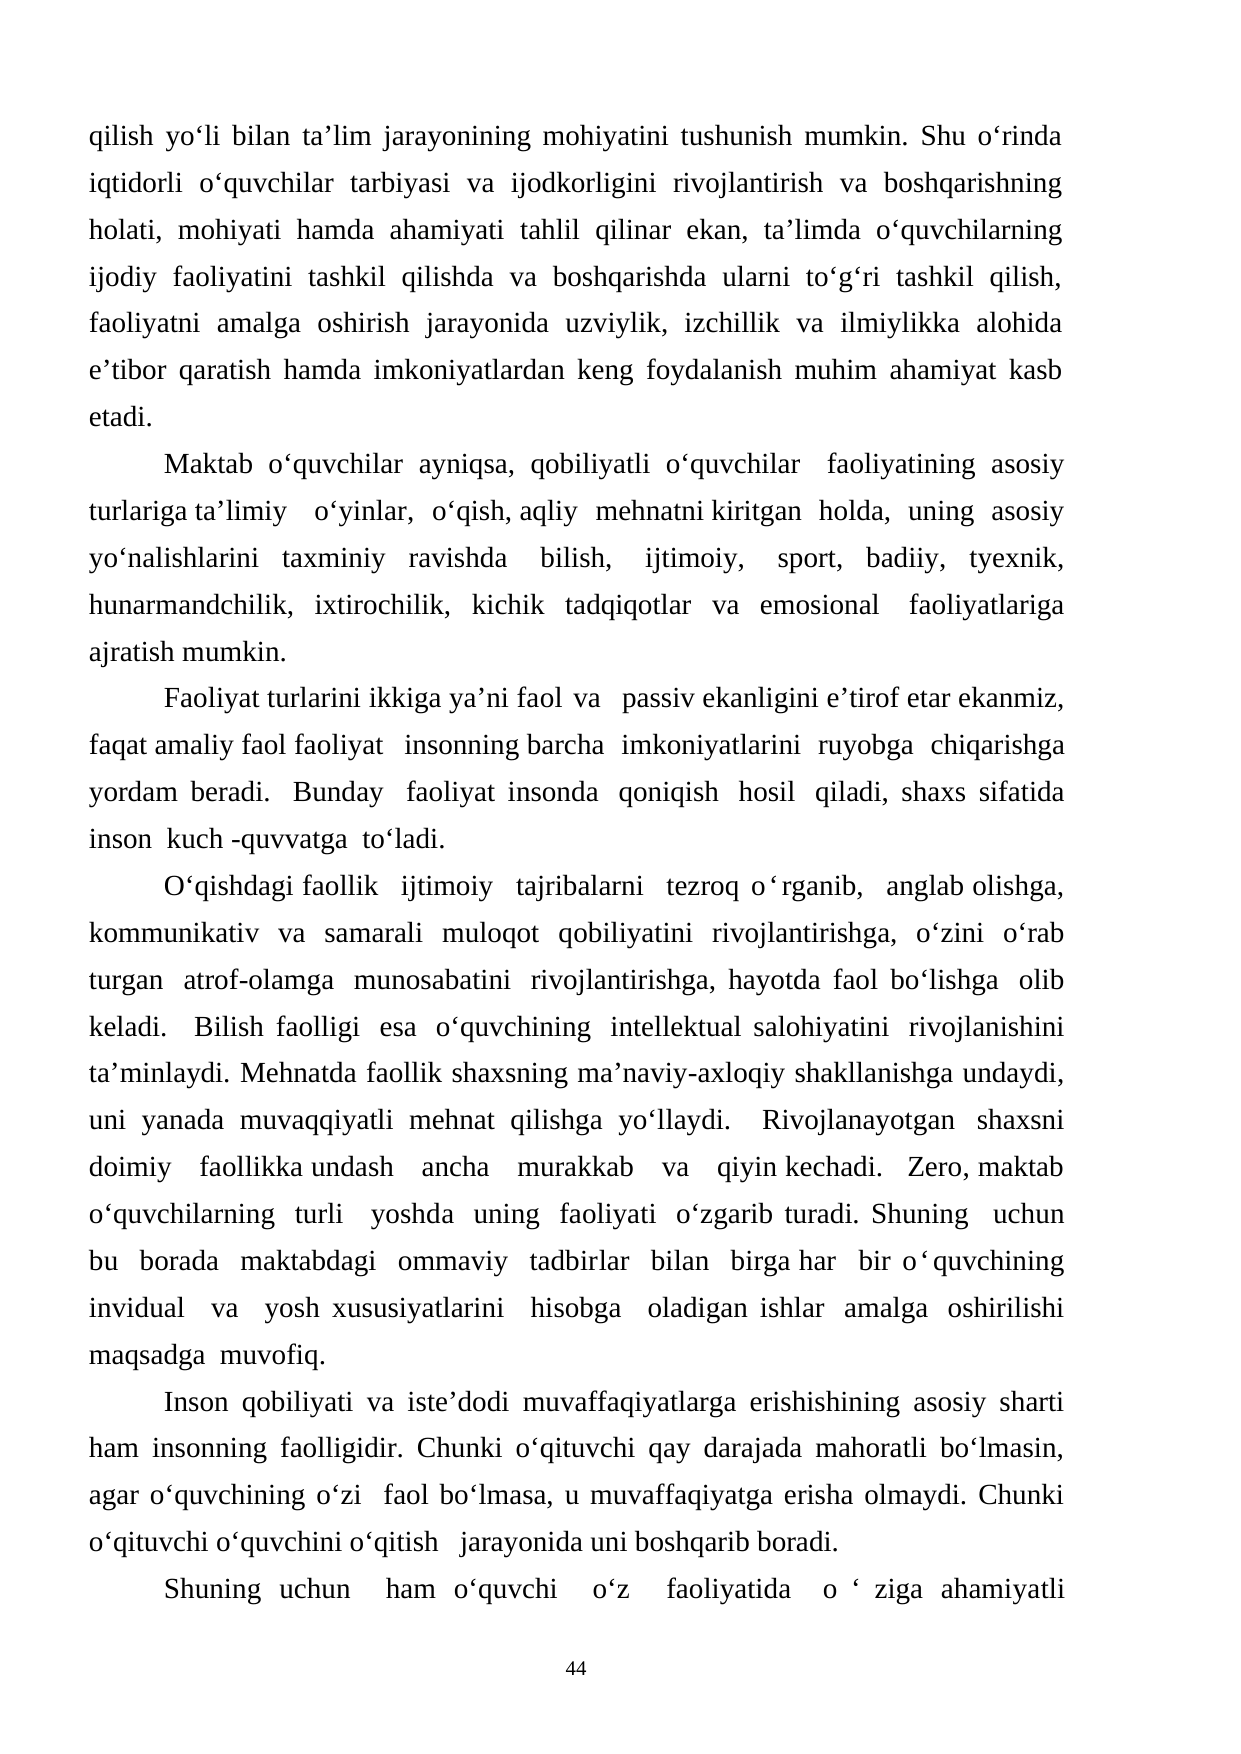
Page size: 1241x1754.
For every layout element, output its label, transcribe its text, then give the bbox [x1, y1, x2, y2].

text Inson qobiliyati va iste’dodi muvaffaqiyatlarga erishishining asosiy sharti ham insonning faolligidir. Chunki o‘qituvchi qay darajada mahoratli bo‘lmasin, agar o‘quvchining o‘zi faol bo‘lmasa, u muvaffaqiyatga erisha olmaydi. Chunki o‘qituvchi o‘quvchini o‘qitish jarayonida uni boshqarib boradi. [89, 1384, 1065, 1558]
text O‘qishdagi faollik ijtimoiy tajribalarni tezroq o‘rganib, anglab olishga, kommunikativ va samarali muloqot qobiliyatini rivojlantirishga, o‘zini o‘rab turgan atrof-olamga munosabatini rivojlantirishga, hayotda faol bo‘lishga olib keladi. Bilish faolligi esa o‘quvchining intellektual salohiyatini rivojlanishini ta’minlaydi. Mehnatda faollik shaxsning ma’naviy-axloqiy shakllanishga undaydi, uni yanada muvaqqiyatli mehnat qilishga yo‘llaydi. Rivojlanayotgan shaxsni doimiy faollikka undash ancha murakkab va qiyin kechadi. Zero, maktab o‘quvchilarning turli yoshda uning faoliyati o‘zgarib turadi. Shuning uchun bu borada maktabdagi ommaviy tadbirlar bilan birga har bir o‘quvchining invidual va yosh xususiyatlarini hisobga oladigan ishlar amalga oshirilishi maqsadga muvofiq. [89, 868, 1064, 1370]
text Maktab o‘quvchilar ayniqsa, qobiliyatli o‘quvchilar faoliyatining asosiy turlariga ta’limiy o‘yinlar, o‘qish, aqliy mehnatni kiritgan holda, uning asosiy yo‘nalishlarini taxminiy ravishda bilish, ijtimoiy, sport, badiiy, tyexnik, hunarmandchilik, ixtirochilik, kichik tadqiqotlar va emosional faoliyatlariga ajratish mumkin. [89, 446, 1064, 667]
text Faoliyat turlarini ikkiga ya’ni faol va passiv ekanligini e’tirof etar ekanmiz, faqat amaliy faol faoliyat insonning barcha imkoniyatlarini ruyobga chiqarishga yordam beradi. Bunday faoliyat insonda qoniqish hosil qiladi, shaxs sifatida inson kuch -quvvatga to‘ladi. [89, 681, 1065, 855]
